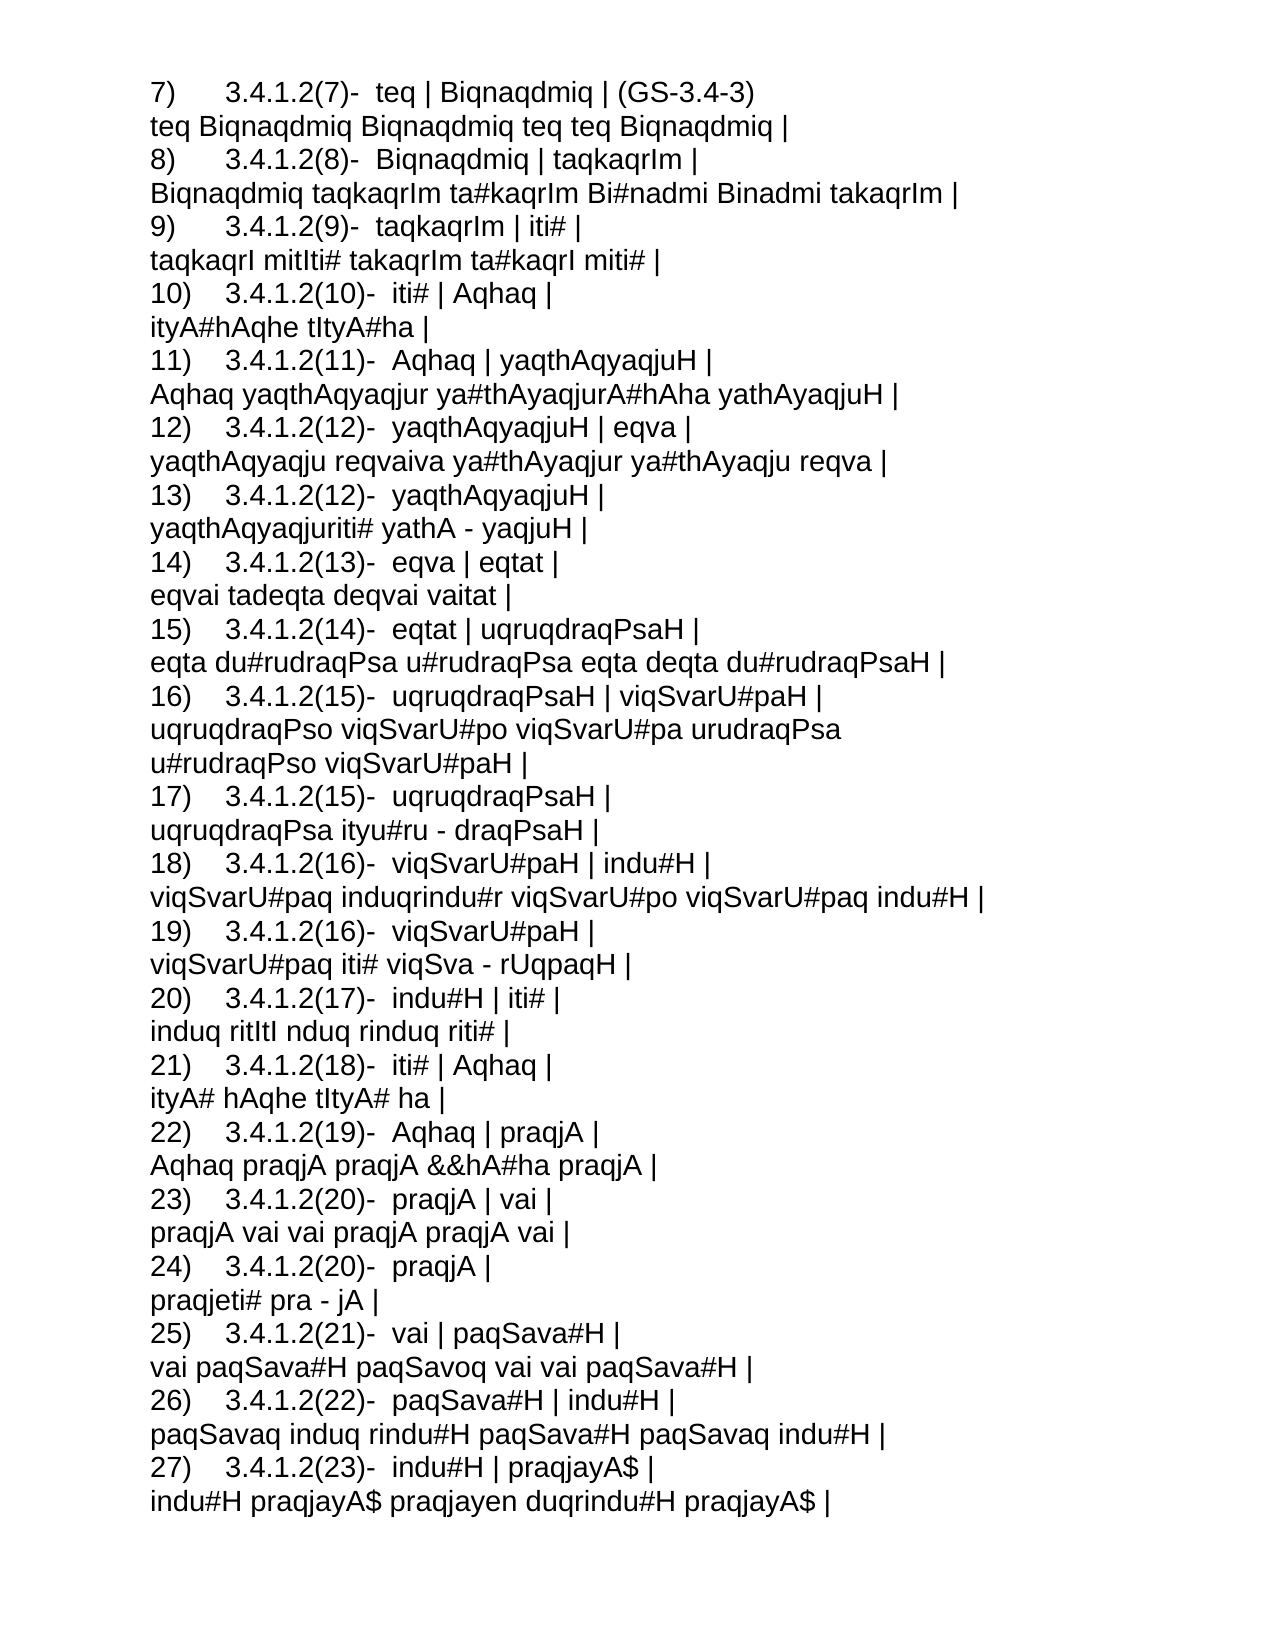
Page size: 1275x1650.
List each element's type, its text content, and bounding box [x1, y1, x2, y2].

text viqSvarU#paq iti# viqSva - rUqpaqH | [150, 947, 1200, 981]
text paqSavaq induq rindu#H paqSava#H paqSavaq indu#H | [150, 1417, 1200, 1450]
text Aqhaq yaqthAqyaqjur ya#thAyaqjurA#hAha yathAyaqjuH | [150, 377, 1200, 410]
text 25) 3.4.1.2(21)- vai | paqSava#H | [150, 1316, 1200, 1349]
text Aqhaq praqjA praqjA &&hA#ha praqjA | [150, 1148, 1200, 1182]
text 20) 3.4.1.2(17)- indu#H | iti# | [150, 981, 1200, 1014]
text 14) 3.4.1.2(13)- eqva | eqtat | [150, 544, 1200, 578]
text 18) 3.4.1.2(16)- viqSvarU#paH | indu#H | [150, 846, 1200, 880]
text 21) 3.4.1.2(18)- iti# | Aqhaq | [150, 1048, 1200, 1081]
text 15) 3.4.1.2(14)- eqtat | uqruqdraqPsaH | [150, 612, 1200, 645]
text yaqthAqyaqjuriti# yathA - yaqjuH | [150, 511, 1200, 544]
text teq Biqnaqdmiq Biqnaqdmiq teq teq Biqnaqdmiq | [150, 108, 1200, 142]
text 19) 3.4.1.2(16)- viqSvarU#paH | [150, 913, 1200, 947]
text ityA# hAqhe tItyA# ha | [150, 1081, 1200, 1115]
text 13) 3.4.1.2(12)- yaqthAqyaqjuH | [150, 477, 1200, 511]
text 26) 3.4.1.2(22)- paqSava#H | indu#H | [150, 1383, 1200, 1417]
text 27) 3.4.1.2(23)- indu#H | praqjayA$ | [150, 1450, 1200, 1484]
text 16) 3.4.1.2(15)- uqruqdraqPsaH | viqSvarU#paH | [150, 679, 1200, 712]
text uqruqdraqPso viqSvarU#po viqSvarU#pa urudraqPsa u#rudraqPso viqSvarU#paH | [150, 712, 1200, 779]
text 23) 3.4.1.2(20)- praqjA | vai | [150, 1182, 1200, 1215]
text viqSvarU#paq induqrindu#r viqSvarU#po viqSvarU#paq indu#H | [150, 880, 1200, 913]
text uqruqdraqPsa ityu#ru - draqPsaH | [150, 813, 1200, 846]
text praqjeti# pra - jA | [150, 1282, 1200, 1316]
text ityA#hAqhe tItyA#ha | [150, 310, 1200, 343]
text 17) 3.4.1.2(15)- uqruqdraqPsaH | [150, 779, 1200, 813]
text praqjA vai vai praqjA praqjA vai | [150, 1215, 1200, 1249]
text 8) 3.4.1.2(8)- Biqnaqdmiq | taqkaqrIm | [150, 142, 1200, 176]
text 12) 3.4.1.2(12)- yaqthAqyaqjuH | eqva | [150, 410, 1200, 444]
text indu#H praqjayA$ praqjayen duqrindu#H praqjayA$ | [150, 1484, 1200, 1517]
text 9) 3.4.1.2(9)- taqkaqrIm | iti# | [150, 209, 1200, 243]
text 11) 3.4.1.2(11)- Aqhaq | yaqthAqyaqjuH | [150, 343, 1200, 377]
text 10) 3.4.1.2(10)- iti# | Aqhaq | [150, 276, 1200, 310]
text vai paqSava#H paqSavoq vai vai paqSava#H | [150, 1349, 1200, 1383]
text eqvai tadeqta deqvai vaitat | [150, 578, 1200, 612]
text 24) 3.4.1.2(20)- praqjA | [150, 1249, 1200, 1282]
text induq ritItI nduq rinduq riti# | [150, 1014, 1200, 1048]
text taqkaqrI mitIti# takaqrIm ta#kaqrI miti# | [150, 243, 1200, 276]
text 22) 3.4.1.2(19)- Aqhaq | praqjA | [150, 1115, 1200, 1148]
text yaqthAqyaqju reqvaiva ya#thAyaqjur ya#thAyaqju reqva | [150, 444, 1200, 477]
text eqta du#rudraqPsa u#rudraqPsa eqta deqta du#rudraqPsaH | [150, 645, 1200, 679]
text 7) 3.4.1.2(7)- teq | Biqnaqdmiq | (GS-3.4-3) [150, 75, 1200, 108]
text Biqnaqdmiq taqkaqrIm ta#kaqrIm Bi#nadmi Binadmi takaqrIm | [150, 176, 1200, 209]
